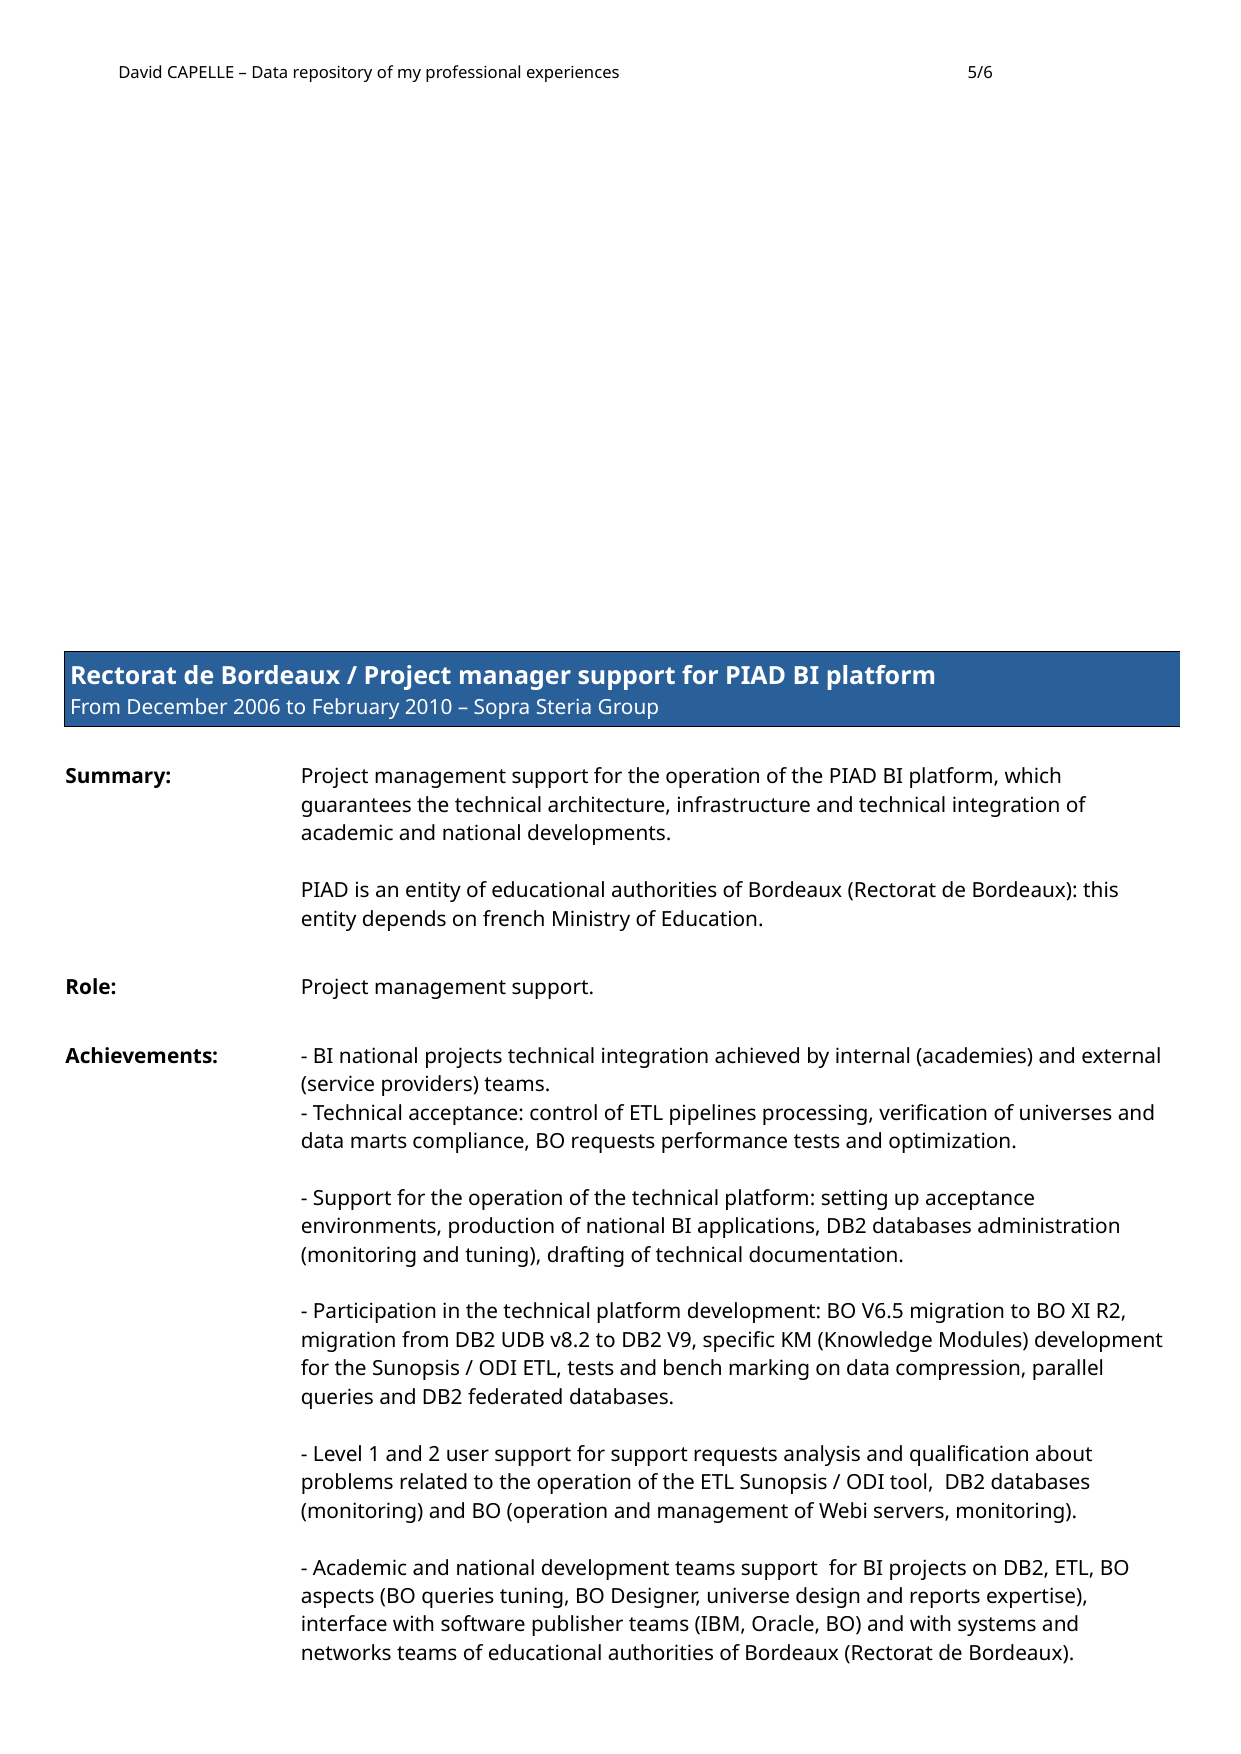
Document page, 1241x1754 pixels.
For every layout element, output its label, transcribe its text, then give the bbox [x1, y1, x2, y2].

table_header Rectorat de Bordeaux / Project manager support for PIAD BI platform From December 2006 to February 2010 – Sopra Steria Group [65, 652, 1180, 726]
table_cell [295, 1035, 1176, 1672]
table_cell Achievements: [59, 1035, 295, 1672]
table_cell Project management support. [295, 967, 1176, 1035]
table_header Project management support for the operation of the PIAD BI platform, which guarantees the technical architecture, infrastructure and technical integration of academic and national developments. PIAD is an entity of educational authorities of Bordeaux (Rectorat de Bordeaux): this entity depends on french Ministry of Education. [295, 756, 1176, 967]
table_header Summary: [59, 756, 295, 967]
table_cell Role: [59, 967, 295, 1035]
